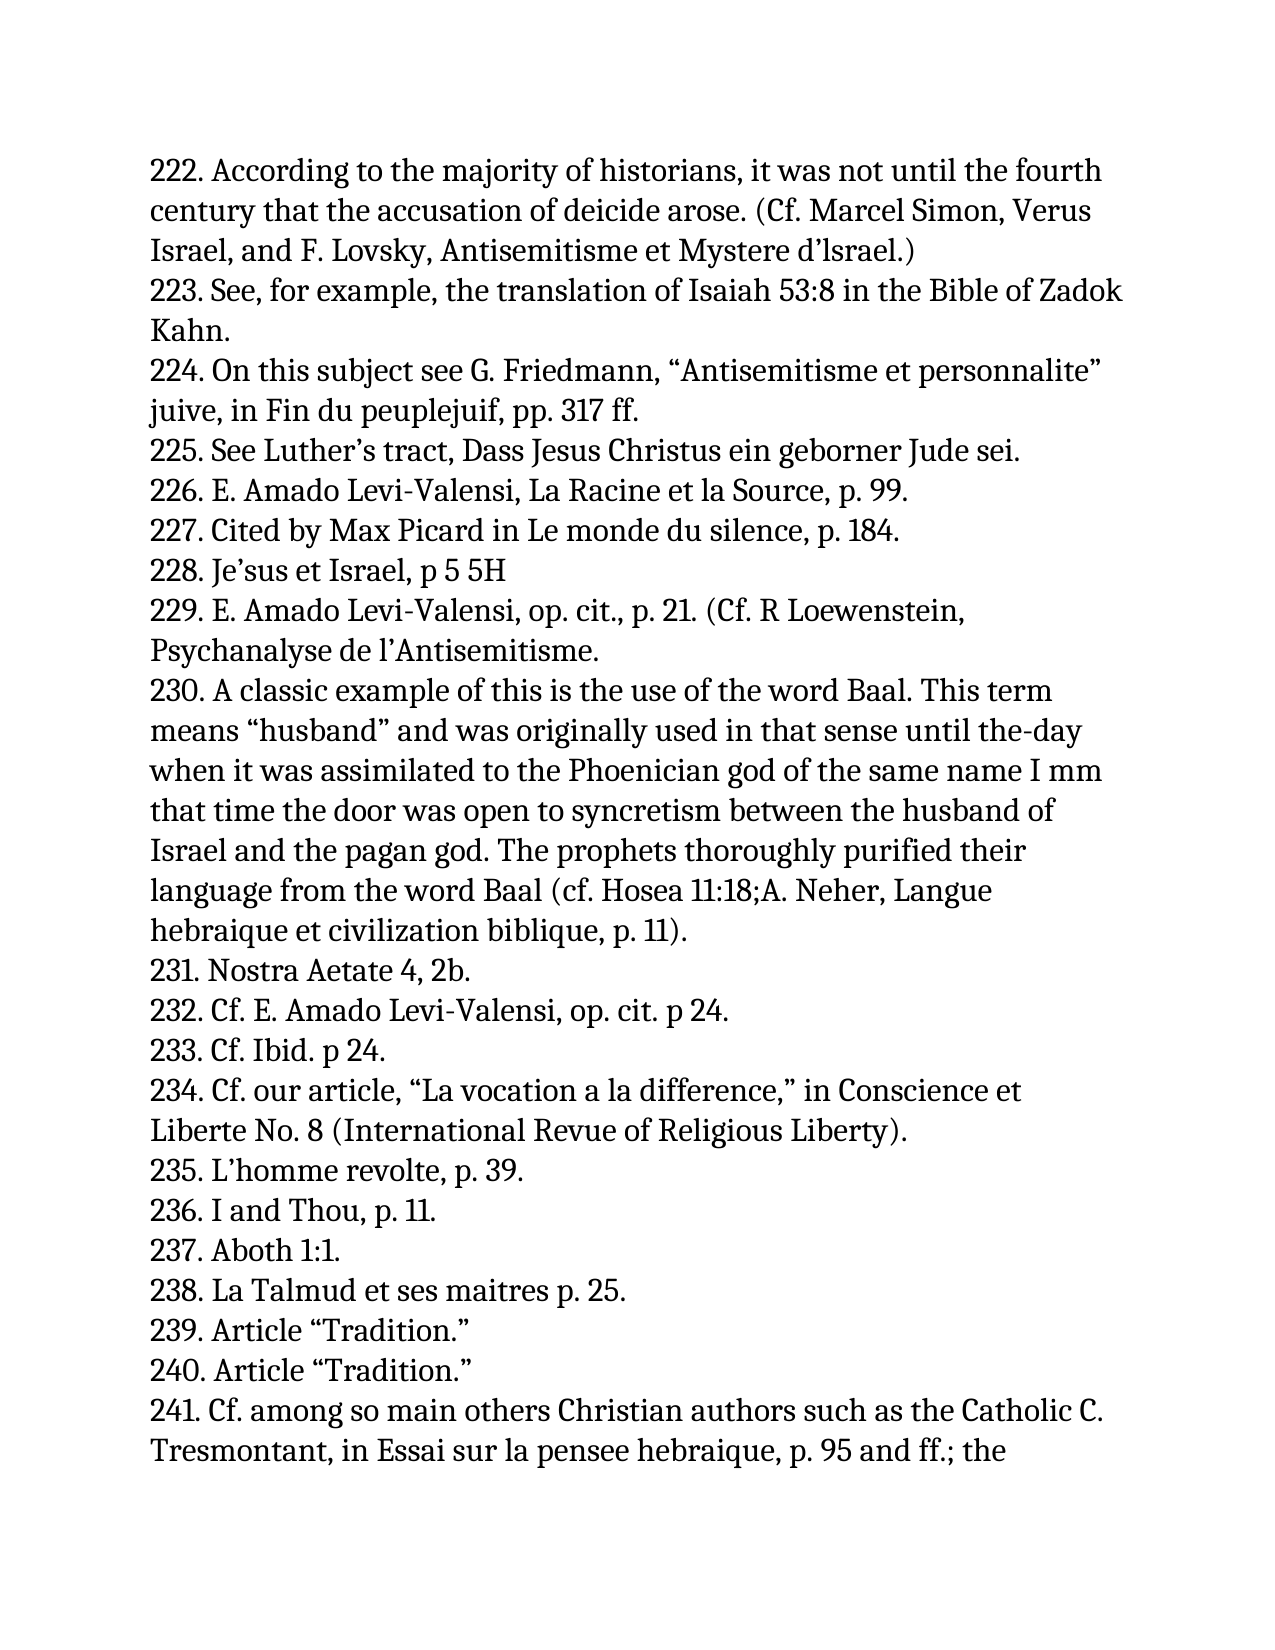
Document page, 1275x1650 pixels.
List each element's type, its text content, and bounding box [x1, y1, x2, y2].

text 224. On this subject see G. Friedmann, “Antisemitisme et personnalite” juive, in Fin du peuplejuif, pp. 317 ff. [150, 350, 1125, 430]
text 227. Cited by Max Picard in Le monde du silence, p. 184. [150, 510, 1125, 550]
text 223. See, for example, the translation of Isaiah 53:8 in the Bible of Zadok Kahn. [150, 270, 1125, 350]
text 222. According to the majority of historians, it was not until the fourth century that the accusation of deicide arose. (Cf. Marcel Simon, Verus Israel, and F. Lovsky, Antisemitisme et Mystere d’lsrael.) [150, 150, 1125, 270]
text 226. E. Amado Levi-Valensi, La Racine et la Source, p. 99. [150, 470, 1125, 510]
text 238. La Talmud et ses maitres p. 25. [150, 1270, 1125, 1310]
text 225. See Luther’s tract, Dass Jesus Christus ein geborner Jude sei. [150, 430, 1125, 470]
text 228. Je’sus et Israel, p 5 5H [150, 550, 1125, 590]
text 237. Aboth 1:1. [150, 1230, 1125, 1270]
text 231. Nostra Aetate 4, 2b. [150, 950, 1125, 990]
text 235. L’homme revolte, p. 39. [150, 1150, 1125, 1190]
text 239. Article “Tradition.” [150, 1310, 1125, 1350]
text 229. E. Amado Levi-Valensi, op. cit., p. 21. (Cf. R Loewenstein, Psychanalyse de l’Antisemitisme. [150, 590, 1125, 670]
text 232. Cf. E. Amado Levi-Valensi, op. cit. p 24. [150, 990, 1125, 1030]
text 233. Cf. Ibid. p 24. [150, 1030, 1125, 1070]
text 230. A classic example of this is the use of the word Baal. This term means “husband” and was originally used in that sense until the-day when it was assimilated to the Phoenician god of the same name I mm that time the door was open to syncretism between the husband of Israel and the pagan god. The prophets thoroughly purified their language from the word Baal (cf. Hosea 11:18;A. Neher, Langue hebraique et civilization biblique, p. 11). [150, 670, 1125, 950]
text 240. Article “Tradition.” [150, 1350, 1125, 1390]
text 236. I and Thou, p. 11. [150, 1190, 1125, 1230]
text 234. Cf. our article, “La vocation a la difference,” in Conscience et Liberte No. 8 (International Revue of Religious Liberty). [150, 1070, 1125, 1150]
